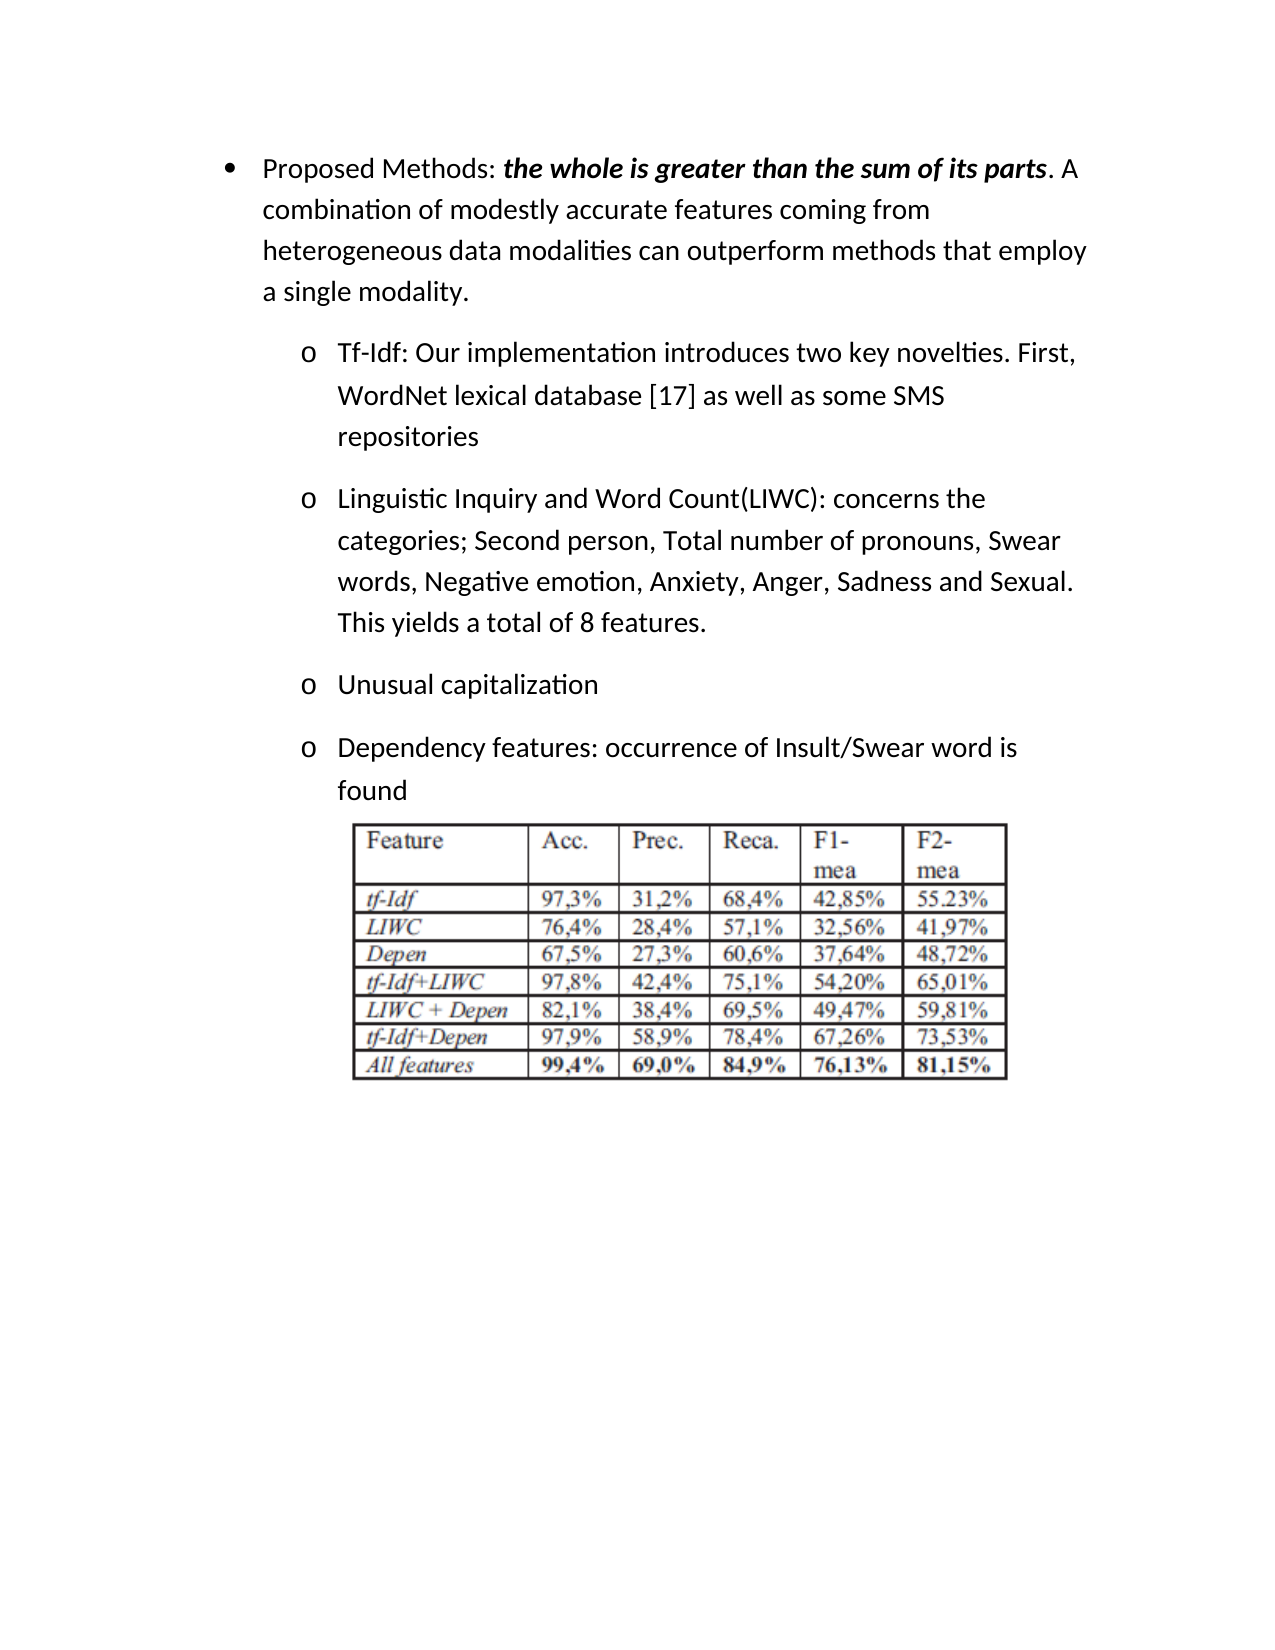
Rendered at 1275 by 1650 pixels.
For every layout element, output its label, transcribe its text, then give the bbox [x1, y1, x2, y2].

picture [337, 811, 1022, 1096]
list Tf-Idf: Our implementation introduces two key novelties. First, WordNet lexical database [17] as well as some SMS repositories [300, 334, 1087, 453]
list Linguistic Inquiry and Word Count(LIWC): concerns the categories; Second person, Total number of pronouns, Swear words, Negative emotion, Anxiety, Anger, Sadness and Sexual. This yields a total of 8 features. [300, 480, 1087, 639]
list Proposed Methods: the whole is greater than the sum of its parts. A combination of modestly accurate features coming from heterogeneous data modalities can outperform methods that employ a single modality. [225, 150, 1087, 308]
list Unusual capitalization [300, 666, 1087, 703]
